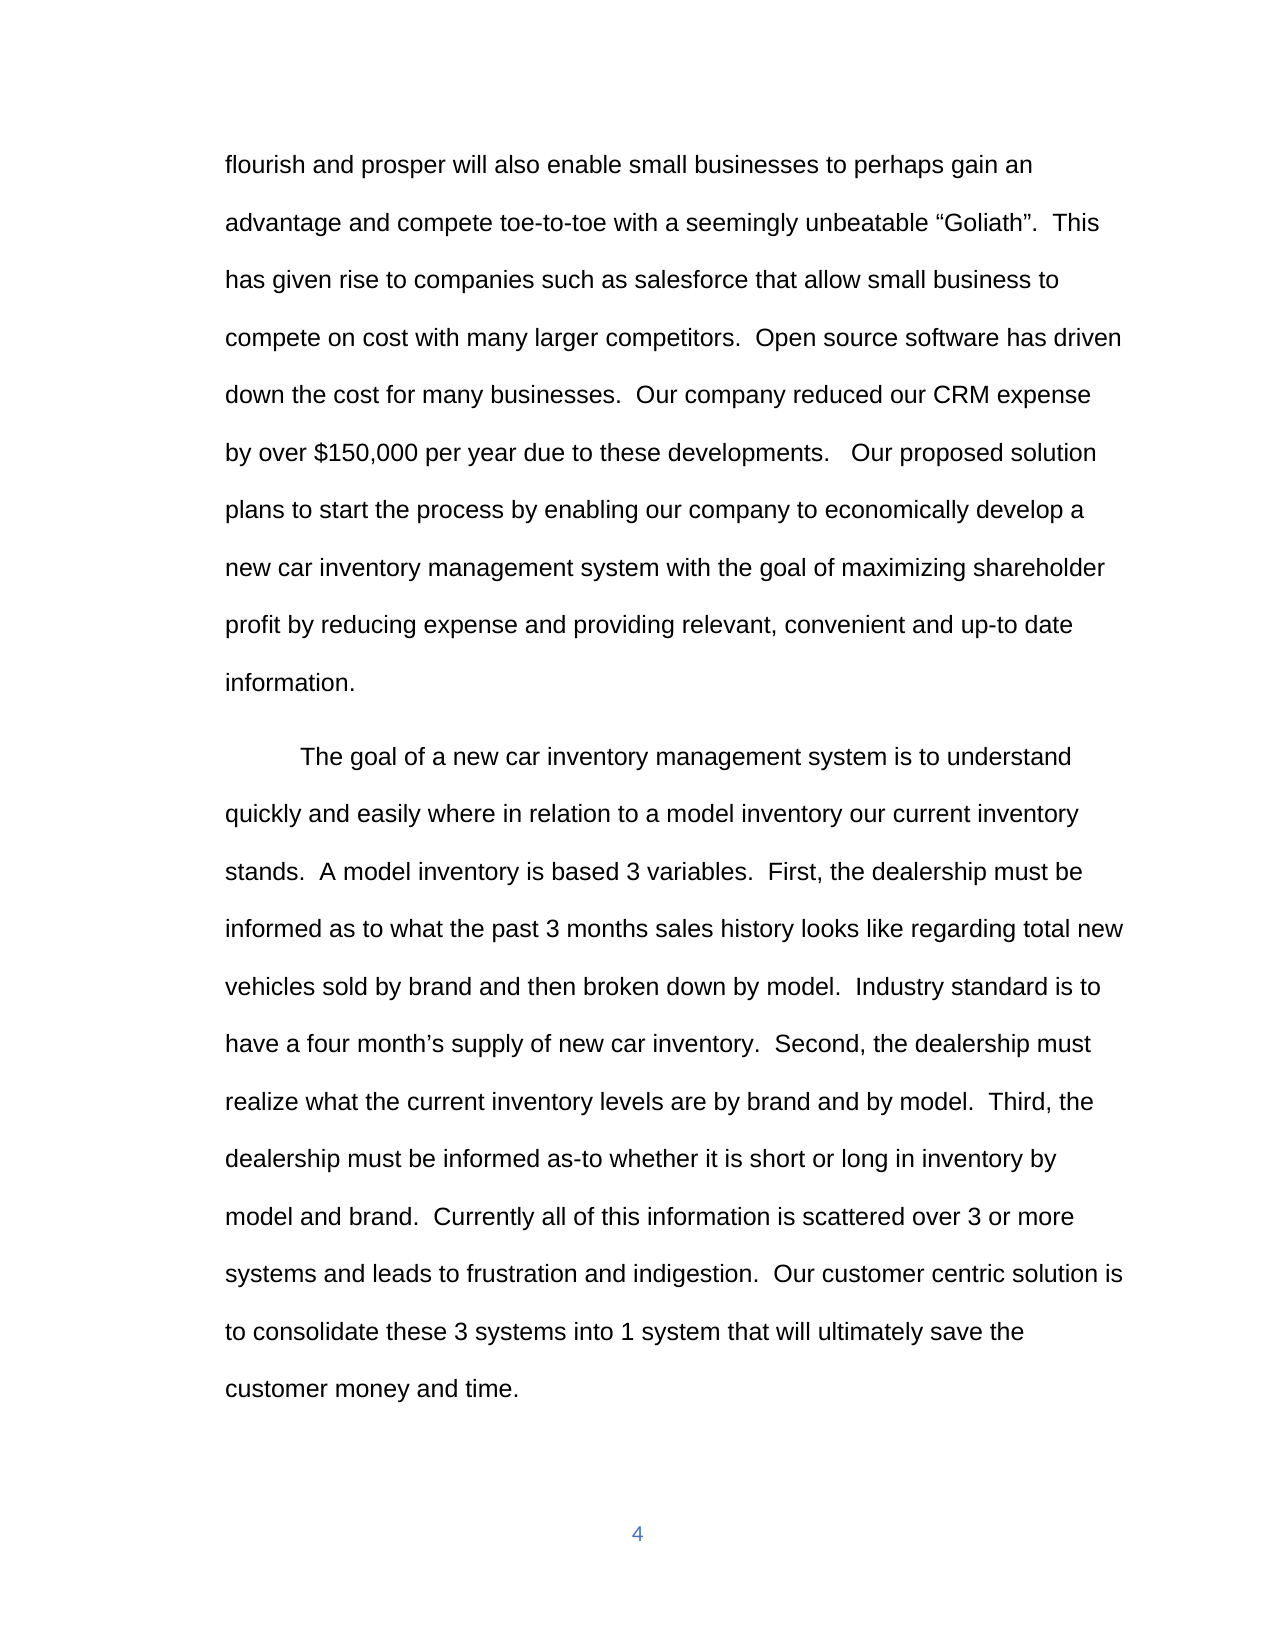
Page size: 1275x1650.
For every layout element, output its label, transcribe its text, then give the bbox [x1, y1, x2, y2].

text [225, 150, 1125, 696]
text The goal of a new car inventory management system is to understand quickly and easily where in relation to a model inventory our current inventory stands. A model inventory is based 3 variables. First, the dealership must be informed as to what the past 3 months sales history looks like regarding total new vehicles sold by brand and then broken down by model. Industry standard is to have a four month’s supply of new car inventory. Second, the dealership must realize what the current inventory levels are by brand and by model. Third, the dealership must be informed as-to whether it is short or long in inventory by model and brand. Currently all of this information is scattered over 3 or more systems and leads to frustration and indigestion. Our customer centric solution is to consolidate these 3 systems into 1 system that will ultimately save the customer money and time. [225, 742, 1125, 1403]
